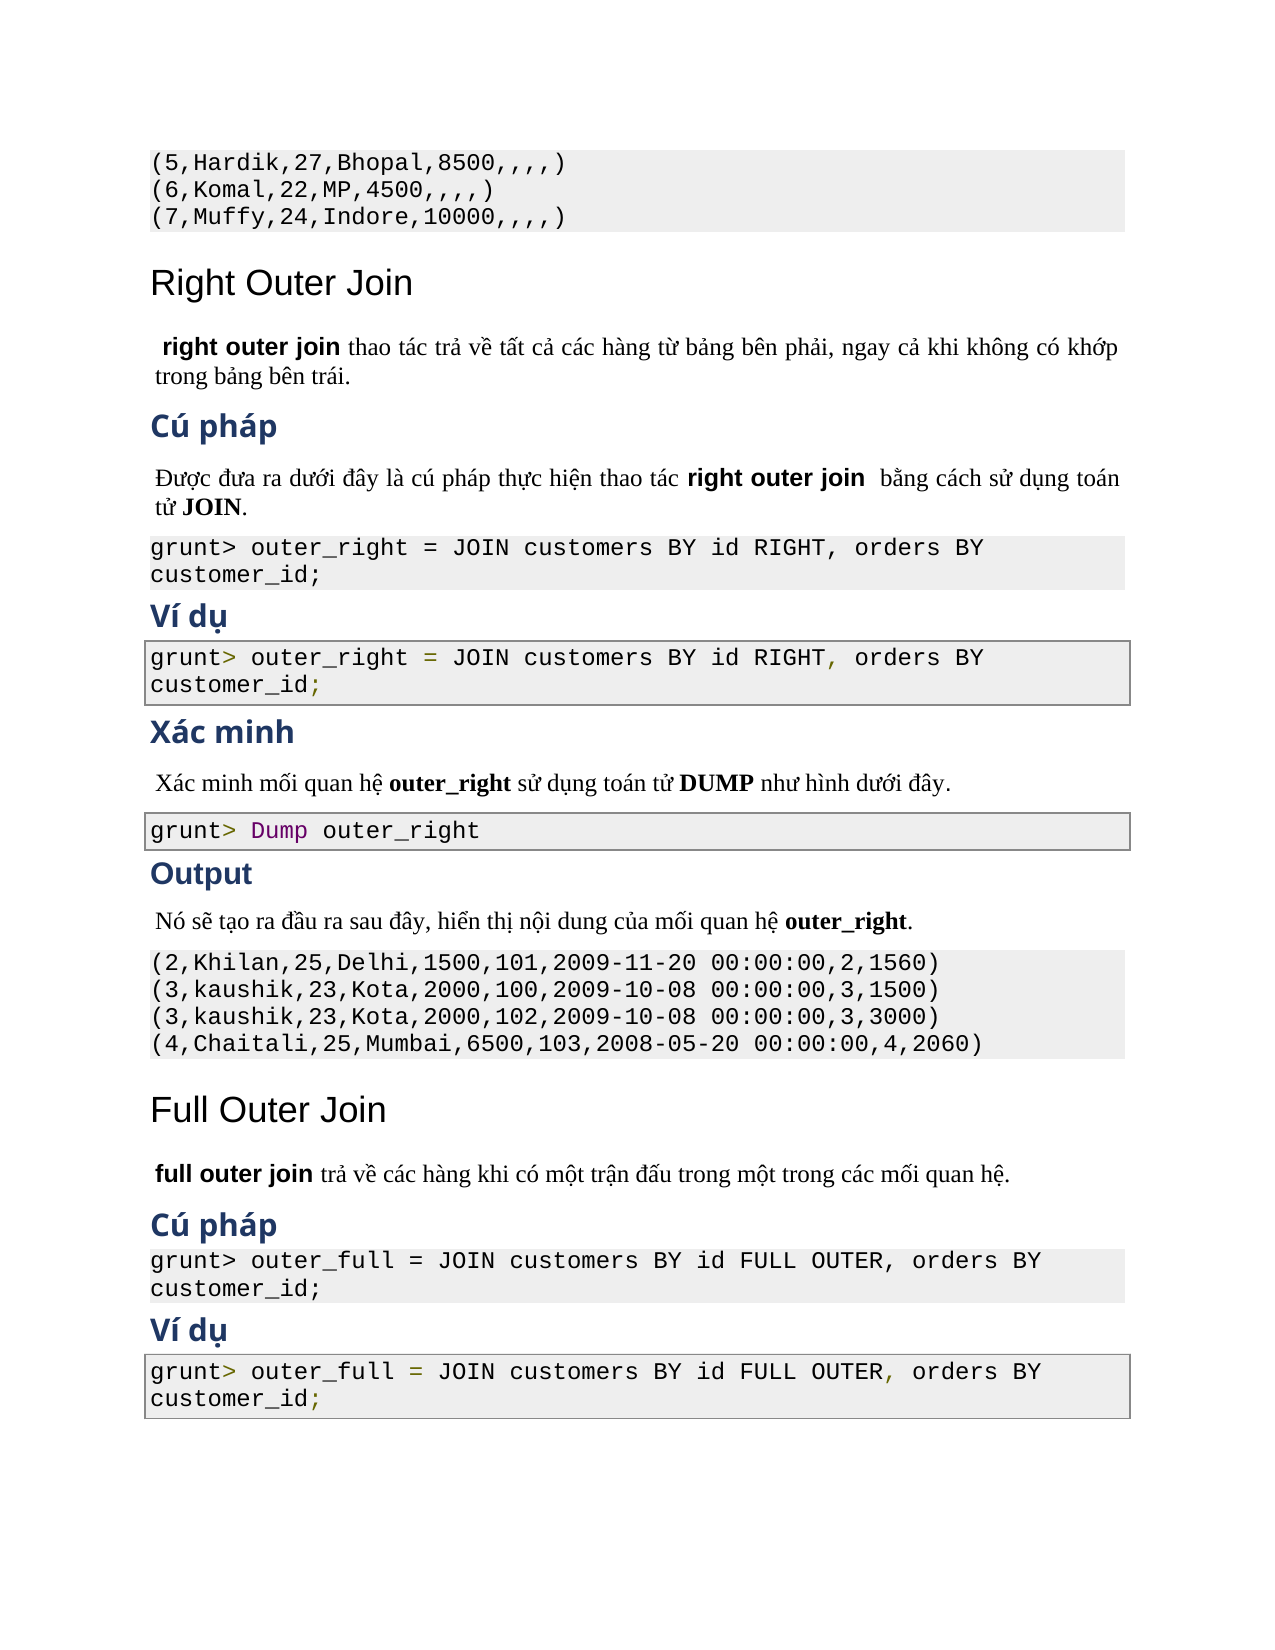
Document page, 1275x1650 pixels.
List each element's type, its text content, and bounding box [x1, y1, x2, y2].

subtitle Cú pháp [150, 404, 1125, 447]
subtitle Right Outer Join [150, 261, 1125, 303]
text (2,Khilan,25,Delhi,1500,101,2009-11-20 00:00:00,2,1560) [150, 950, 1125, 977]
text grunt> Dump outer_right [146, 814, 1129, 849]
subtitle Full Outer Join [150, 1088, 1125, 1130]
subtitle Cú pháp [150, 1203, 1125, 1246]
text grunt> outer_full = JOIN customers BY id FULL OUTER, orders BY customer_id; [146, 1355, 1129, 1418]
text Xác minh mối quan hệ outer_right sử dụng toán tử DUMP như hình dưới đây. [155, 768, 1120, 797]
text grunt> outer_right = JOIN customers BY id RIGHT, orders BY customer_id; [150, 536, 1125, 590]
text Được đưa ra dưới đây là cú pháp thực hiện thao tác right outer join bằng cách sử dụng toán tử JOIN. [155, 463, 1120, 521]
text right outer join thao tác trả về tất cả các hàng từ bảng bên phải, ngay cả khi không có khớp trong bảng bên trái. [155, 332, 1120, 389]
text Nó sẽ tạo ra đầu ra sau đây, hiển thị nội dung của mối quan hệ outer_right. [155, 906, 1120, 935]
text (7,Muffy,24,Indore,10000,,,,) [150, 204, 1125, 232]
text (5,Hardik,27,Bhopal,8500,,,,) [150, 150, 1125, 177]
text (4,Chaitali,25,Mumbai,6500,103,2008-05-20 00:00:00,4,2060) [150, 1032, 1125, 1059]
text grunt> outer_right = JOIN customers BY id RIGHT, orders BY customer_id; [146, 642, 1129, 704]
subtitle Ví dụ [150, 594, 1125, 637]
subtitle Ví dụ [150, 1307, 1125, 1350]
text (3,kaushik,23,Kota,2000,102,2009-10-08 00:00:00,3,3000) [150, 1004, 1125, 1032]
subtitle Output [150, 855, 1125, 891]
text full outer join trả về các hàng khi có một trận đấu trong một trong các mối quan hệ. [155, 1159, 1120, 1188]
text (3,kaushik,23,Kota,2000,100,2009-10-08 00:00:00,3,1500) [150, 977, 1125, 1004]
text (6,Komal,22,MP,4500,,,,) [150, 177, 1125, 204]
subtitle Xác minh [150, 710, 1125, 753]
text grunt> outer_full = JOIN customers BY id FULL OUTER, orders BY customer_id; [150, 1249, 1125, 1303]
